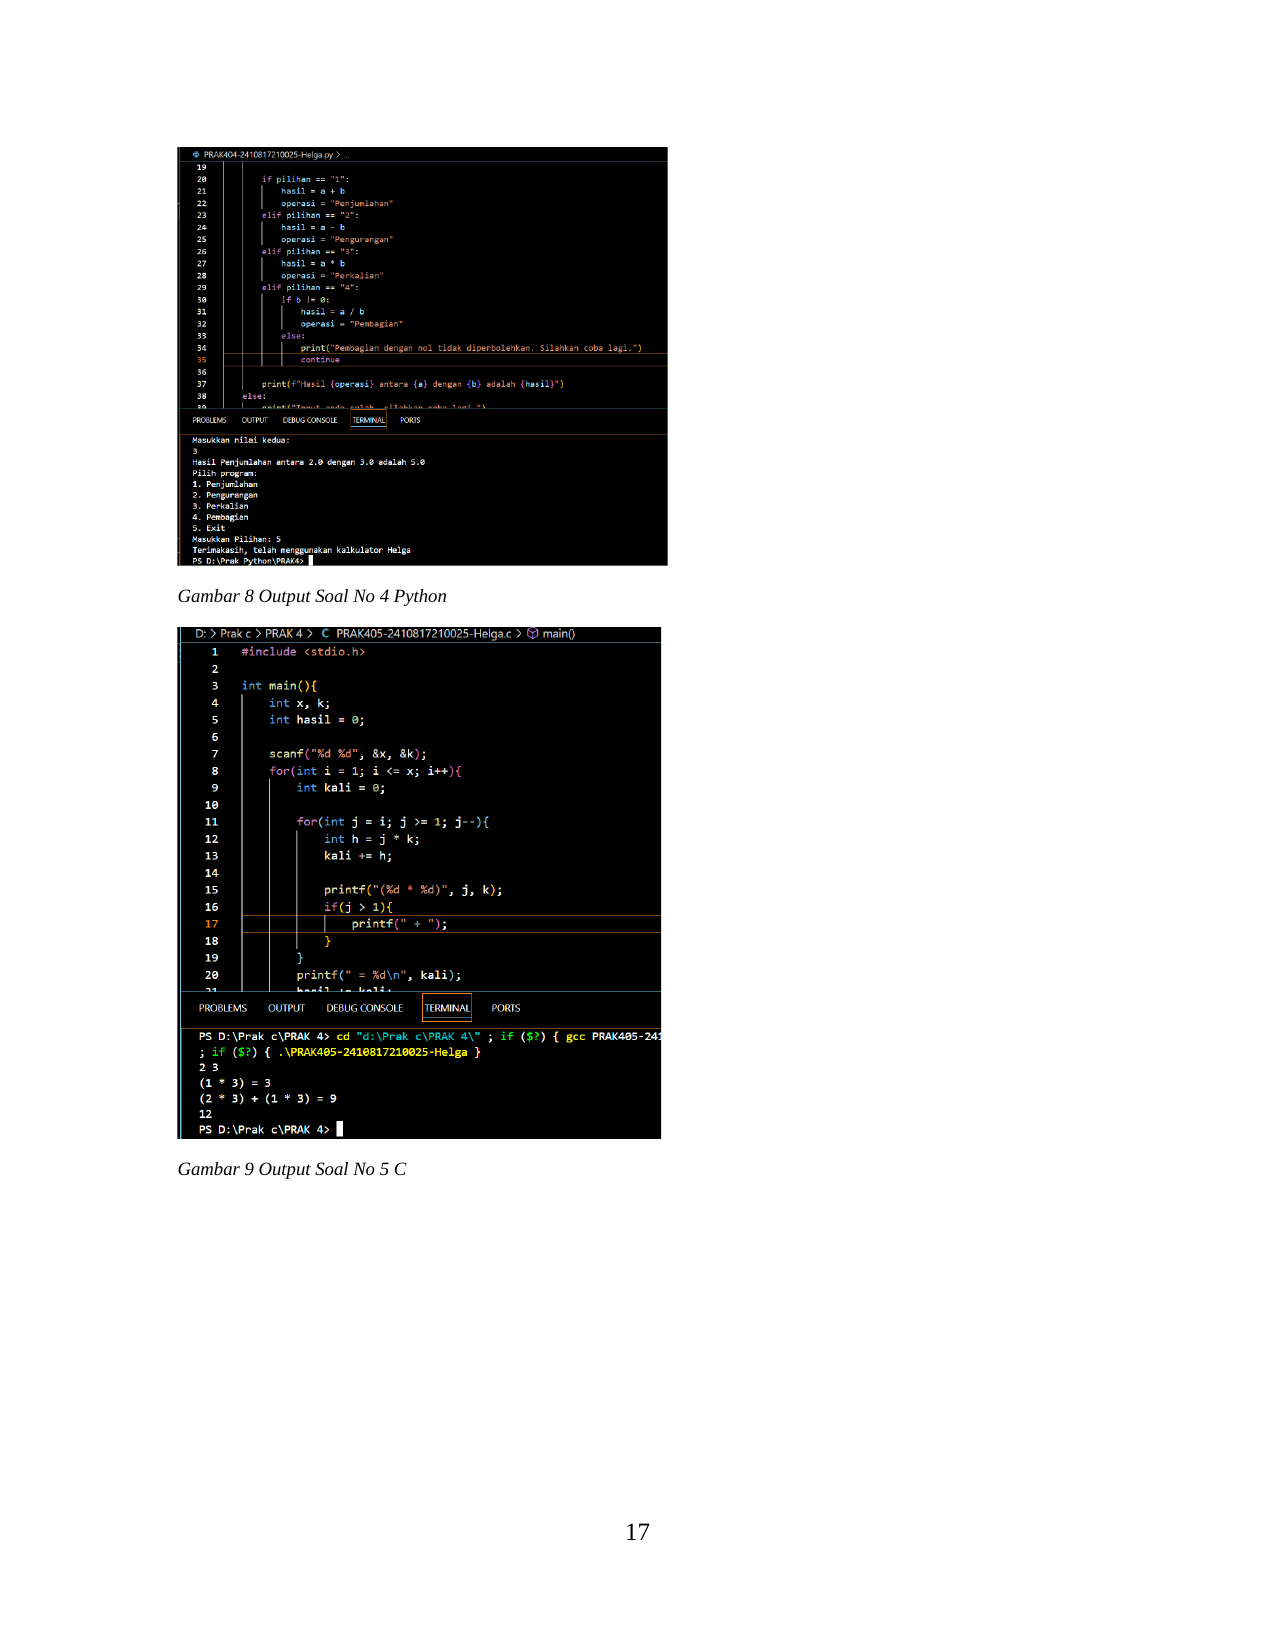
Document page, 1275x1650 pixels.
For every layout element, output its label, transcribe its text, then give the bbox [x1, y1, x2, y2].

picture [177, 627, 662, 1139]
picture [177, 147, 668, 566]
